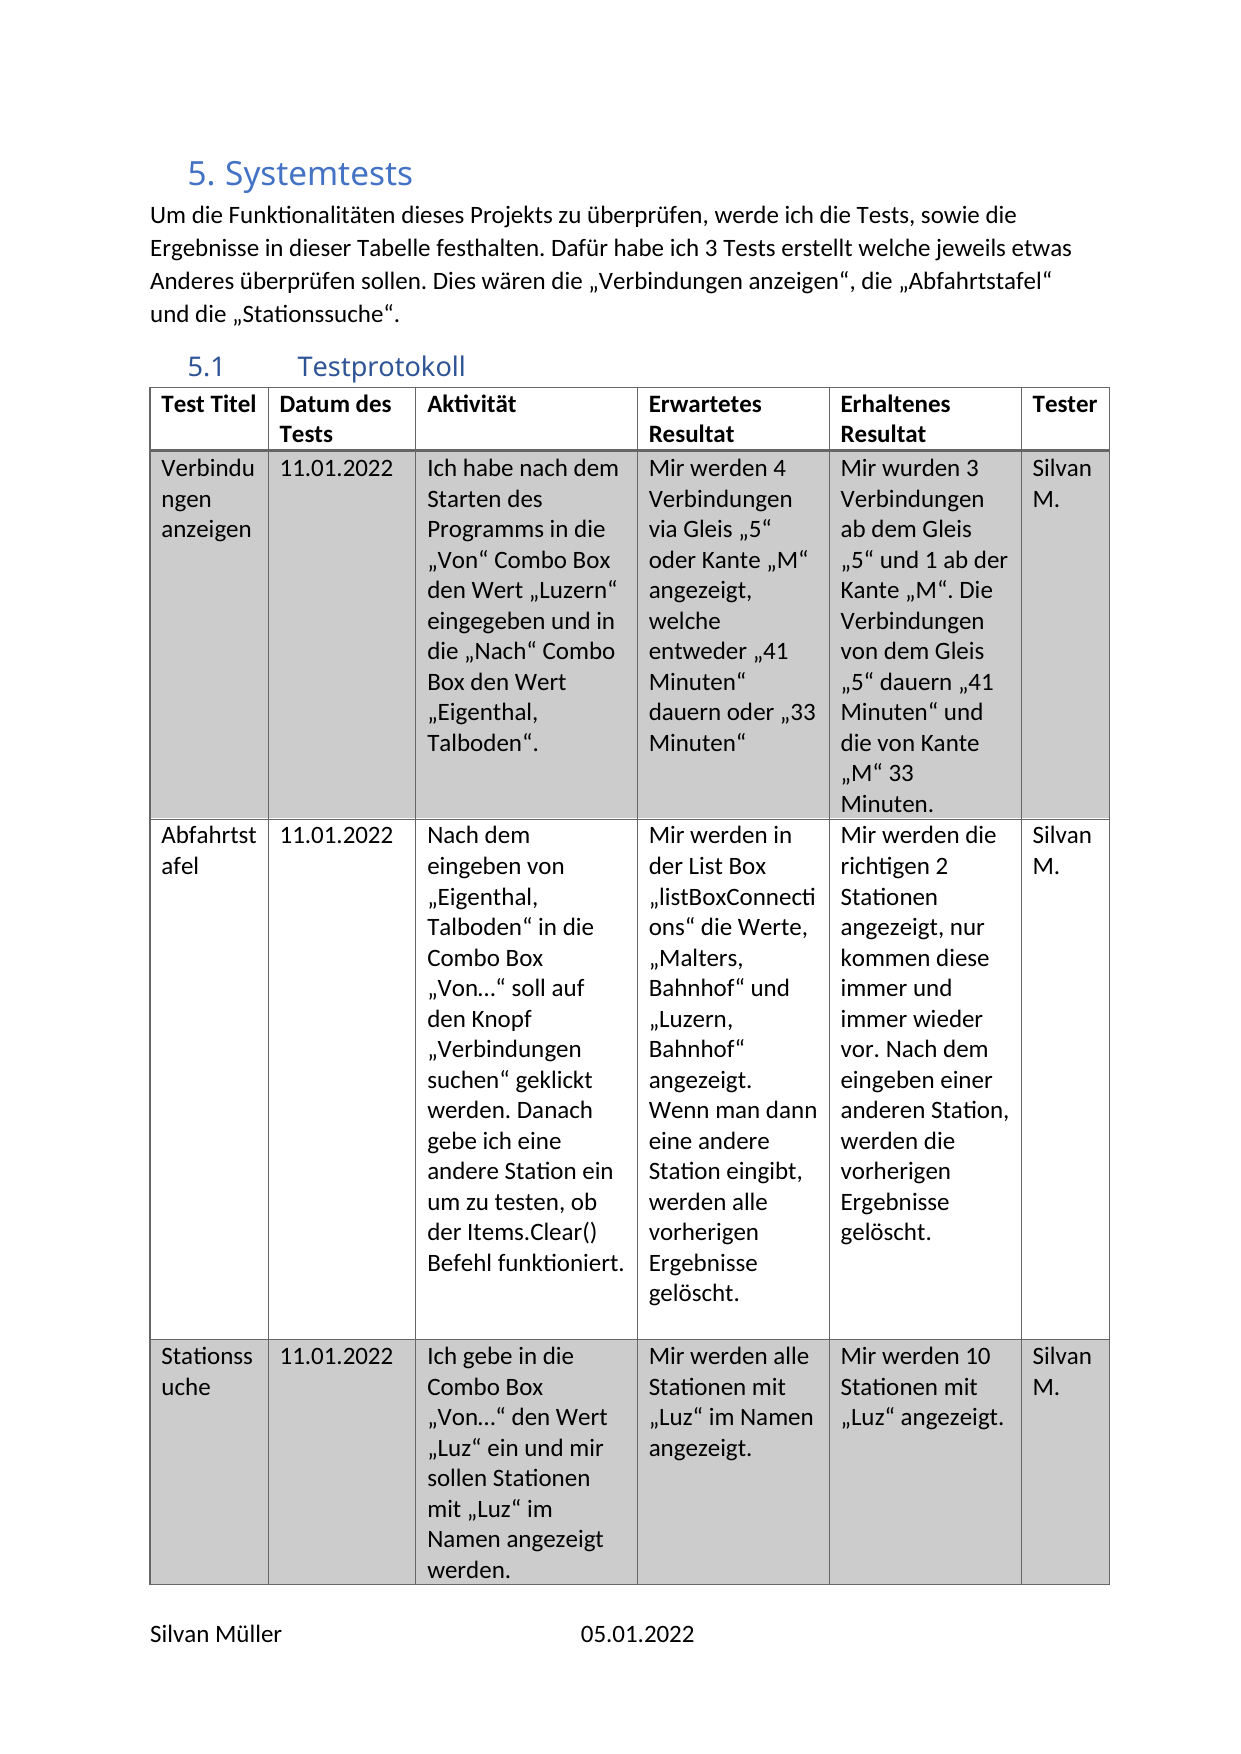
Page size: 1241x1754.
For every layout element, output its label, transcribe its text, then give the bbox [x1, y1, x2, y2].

table_header Aktivität [416, 388, 637, 449]
table_header Erhaltenes Resultat [830, 388, 1021, 449]
table_header Tester [1022, 388, 1109, 449]
table_cell Stationssuche [151, 1340, 268, 1584]
table_cell Verbindungen anzeigen [151, 452, 268, 818]
table_cell Mir werden 4 Verbindungen via Gleis „5“ oder Kante „M“ angezeigt, welche entweder „41 Minuten“ dauern oder „33 Minuten“ [638, 452, 829, 818]
table_cell 11.01.2022 [269, 820, 415, 1339]
table_cell Abfahrtstafel [151, 820, 268, 1339]
table_cell 11.01.2022 [269, 1340, 415, 1584]
table_cell Mir werden in der List Box „listBoxConnections“ die Werte, „Malters, Bahnhof“ und „Luzern, Bahnhof“ angezeigt. Wenn man dann eine andere Station eingibt, werden alle vorherigen Ergebnisse gelöscht. [638, 820, 829, 1339]
table_cell Ich gebe in die Combo Box „Von…“ den Wert „Luz“ ein und mir sollen Stationen mit „Luz“ im Namen angezeigt werden. [416, 1340, 637, 1584]
table_cell Mir werden alle Stationen mit „Luz“ im Namen angezeigt. [638, 1340, 829, 1584]
table_cell Silvan M. [1022, 1340, 1109, 1584]
table_header Test Titel [151, 388, 268, 449]
subtitle Testprotokoll [187, 347, 1090, 384]
table_cell Nach dem eingeben von „Eigenthal, Talboden“ in die Combo Box „Von…“ soll auf den Knopf „Verbindungen suchen“ geklickt werden. Danach gebe ich eine andere Station ein um zu testen, ob der Items.Clear() Befehl funktioniert. [416, 820, 637, 1339]
table_header Datum des Tests [269, 388, 415, 449]
table_cell Mir werden 10 Stationen mit „Luz“ angezeigt. [830, 1340, 1021, 1584]
table_cell Silvan M. [1022, 820, 1109, 1339]
subtitle Systemtests [187, 150, 1090, 195]
table_cell Silvan M. [1022, 452, 1109, 818]
table_cell 11.01.2022 [269, 452, 415, 818]
table_header Erwartetes Resultat [638, 388, 829, 449]
table_cell Mir werden die richtigen 2 Stationen angezeigt, nur kommen diese immer und immer wieder vor. Nach dem eingeben einer anderen Station, werden die vorherigen Ergebnisse gelöscht. [830, 820, 1021, 1339]
